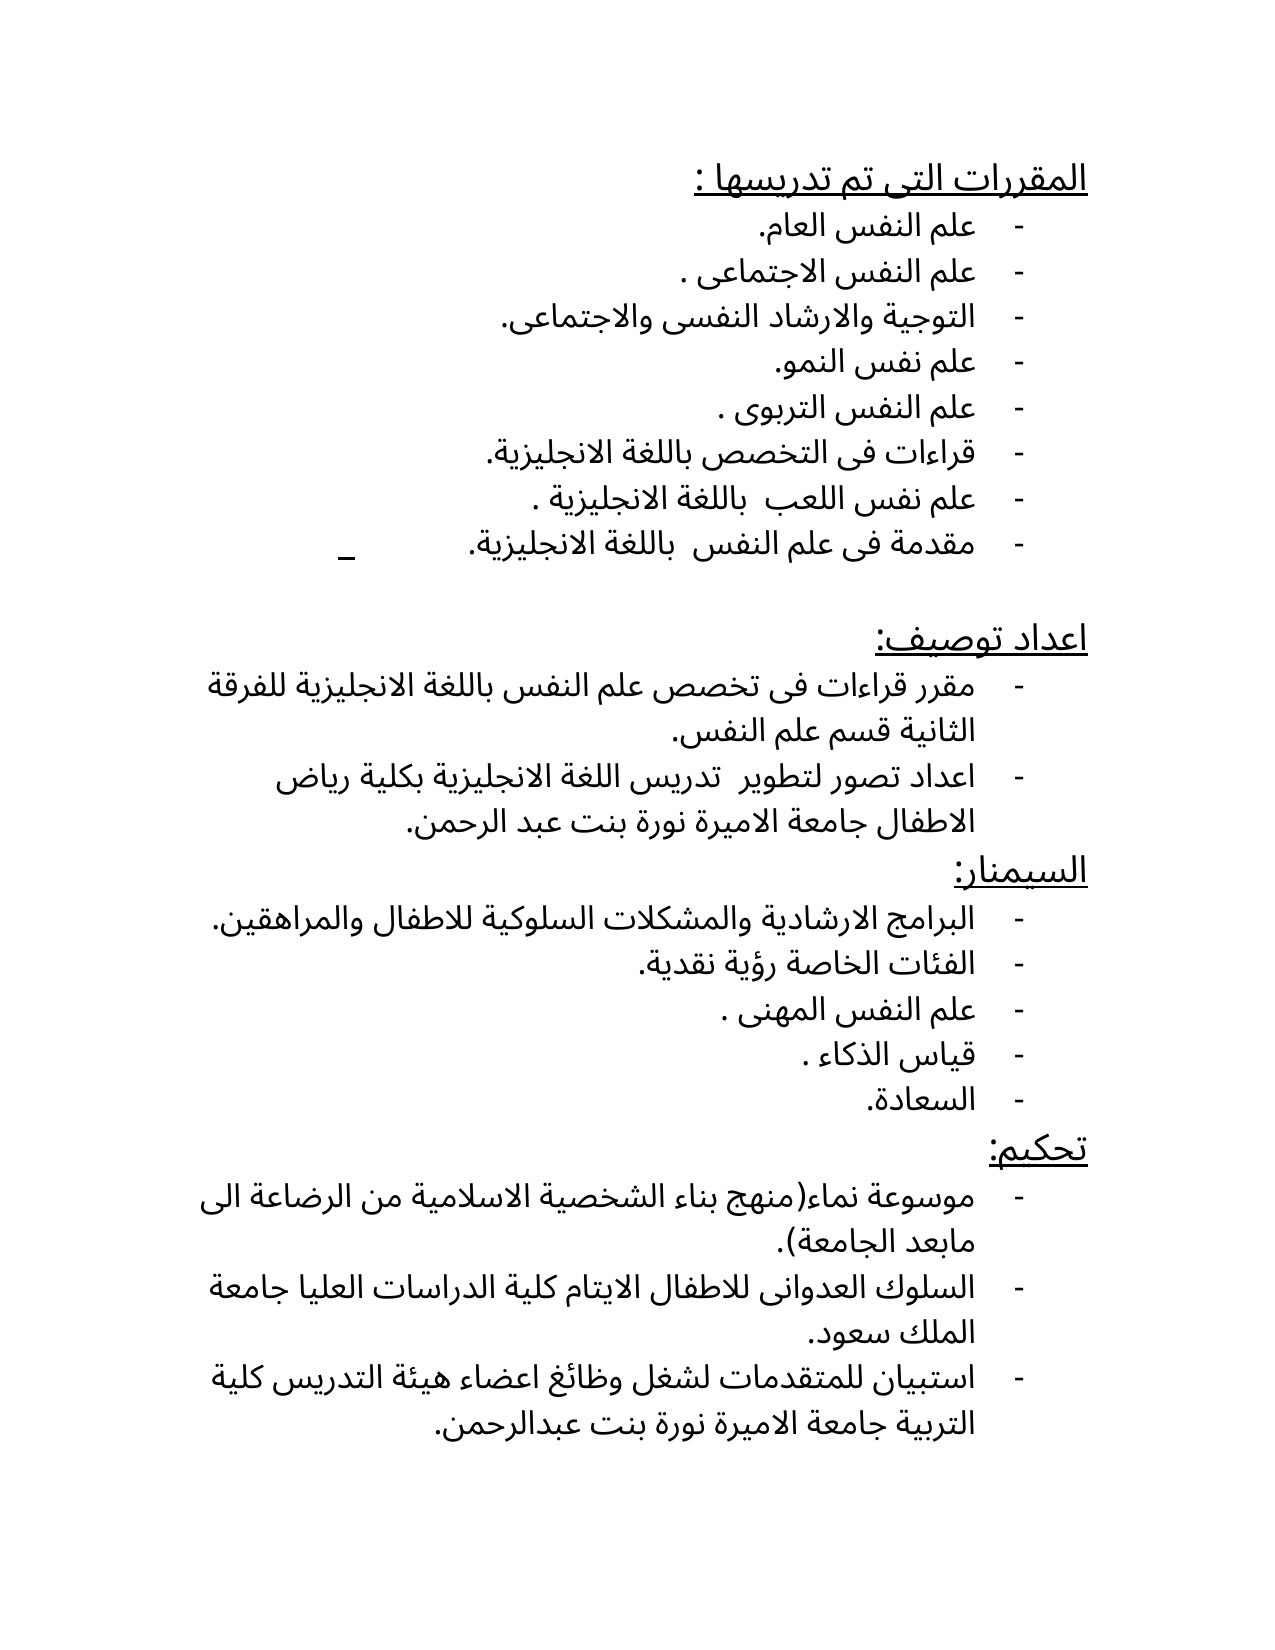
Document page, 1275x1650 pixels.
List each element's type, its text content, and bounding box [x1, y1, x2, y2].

list استبيان للمتقدمات لشغل وظائغ اعضاء هيئة التدريس كلية التربية جامعة الاميرة نورة بنت عبدالرحمن. [187, 1353, 1014, 1444]
list اعداد تصور لتطوير تدريس اللغة الانجليزية بكلية رياض الاطفال جامعة الاميرة نورة بنت عبد الرحمن. [187, 752, 1014, 842]
list علم النفس العام. [187, 201, 1014, 246]
list علم النفس الاجتماعى . [187, 246, 1014, 292]
list علم نفس النمو. [187, 337, 1014, 383]
list علم النفس التربوى . [187, 383, 1014, 428]
text تحكيم: [187, 1121, 1087, 1172]
list الفئات الخاصة رؤية نقدية. [187, 939, 1014, 984]
text المقررات التى تم تدريسها : [187, 150, 1087, 201]
list علم نفس اللعب باللغة الانجليزية . [187, 473, 1014, 519]
list التوجية والارشاد النفسى والاجتماعى. [187, 292, 1014, 337]
list مقدمة فى علم النفس باللغة الانجليزية. [187, 519, 1014, 564]
list السعادة. [187, 1075, 1014, 1121]
list السلوك العدوانى للاطفال الايتام كلية الدراسات العليا جامعة الملك سعود. [187, 1262, 1014, 1353]
list قراءات فى التخصص باللغة الانجليزية. [187, 428, 1014, 473]
text السيمنار: [187, 842, 1087, 893]
list البرامج الارشادية والمشكلات السلوكية للاطفال والمراهقين. [187, 893, 1014, 939]
text اعداد توصيف: [187, 610, 1087, 661]
list علم النفس المهنى . [187, 984, 1014, 1030]
list مقرر قراءات فى تخصص علم النفس باللغة الانجليزية للفرقة الثانية قسم علم النفس. [187, 661, 1014, 752]
list قياس الذكاء . [187, 1030, 1014, 1075]
list موسوعة نماء(منهج بناء الشخصية الاسلامية من الرضاعة الى مابعد الجامعة). [187, 1172, 1014, 1262]
